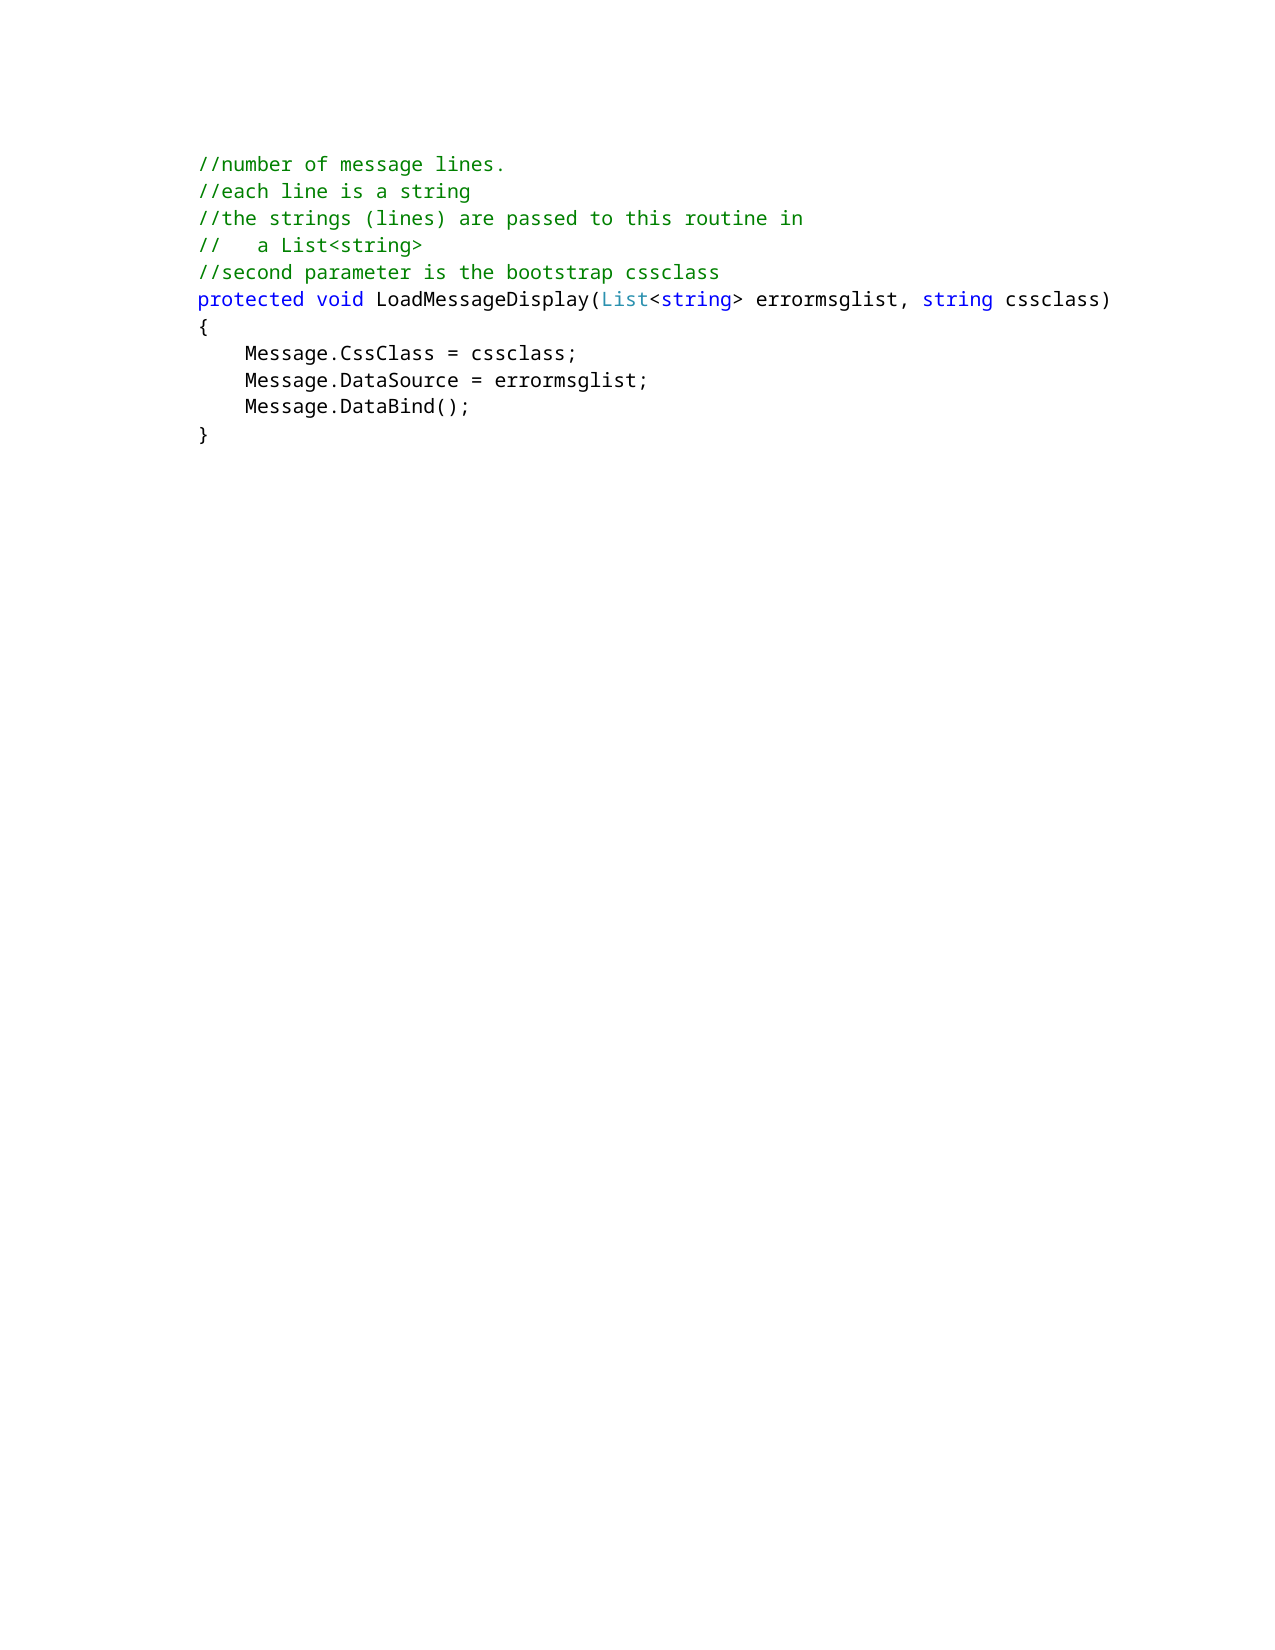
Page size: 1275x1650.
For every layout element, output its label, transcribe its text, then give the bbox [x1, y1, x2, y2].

text } [150, 420, 1125, 447]
text Message.CssClass = cssclass; [150, 339, 1125, 366]
text //each line is a string [150, 177, 1125, 204]
text //second parameter is the bootstrap cssclass [150, 258, 1125, 285]
text Message.DataBind(); [150, 393, 1125, 420]
text //number of message lines. [150, 150, 1125, 177]
text protected void LoadMessageDisplay(List<string> errormsglist, string cssclass) [150, 285, 1125, 312]
text //the strings (lines) are passed to this routine in [150, 204, 1125, 231]
text Message.DataSource = errormsglist; [150, 366, 1125, 393]
text // a List<string> [150, 231, 1125, 258]
text { [150, 312, 1125, 339]
